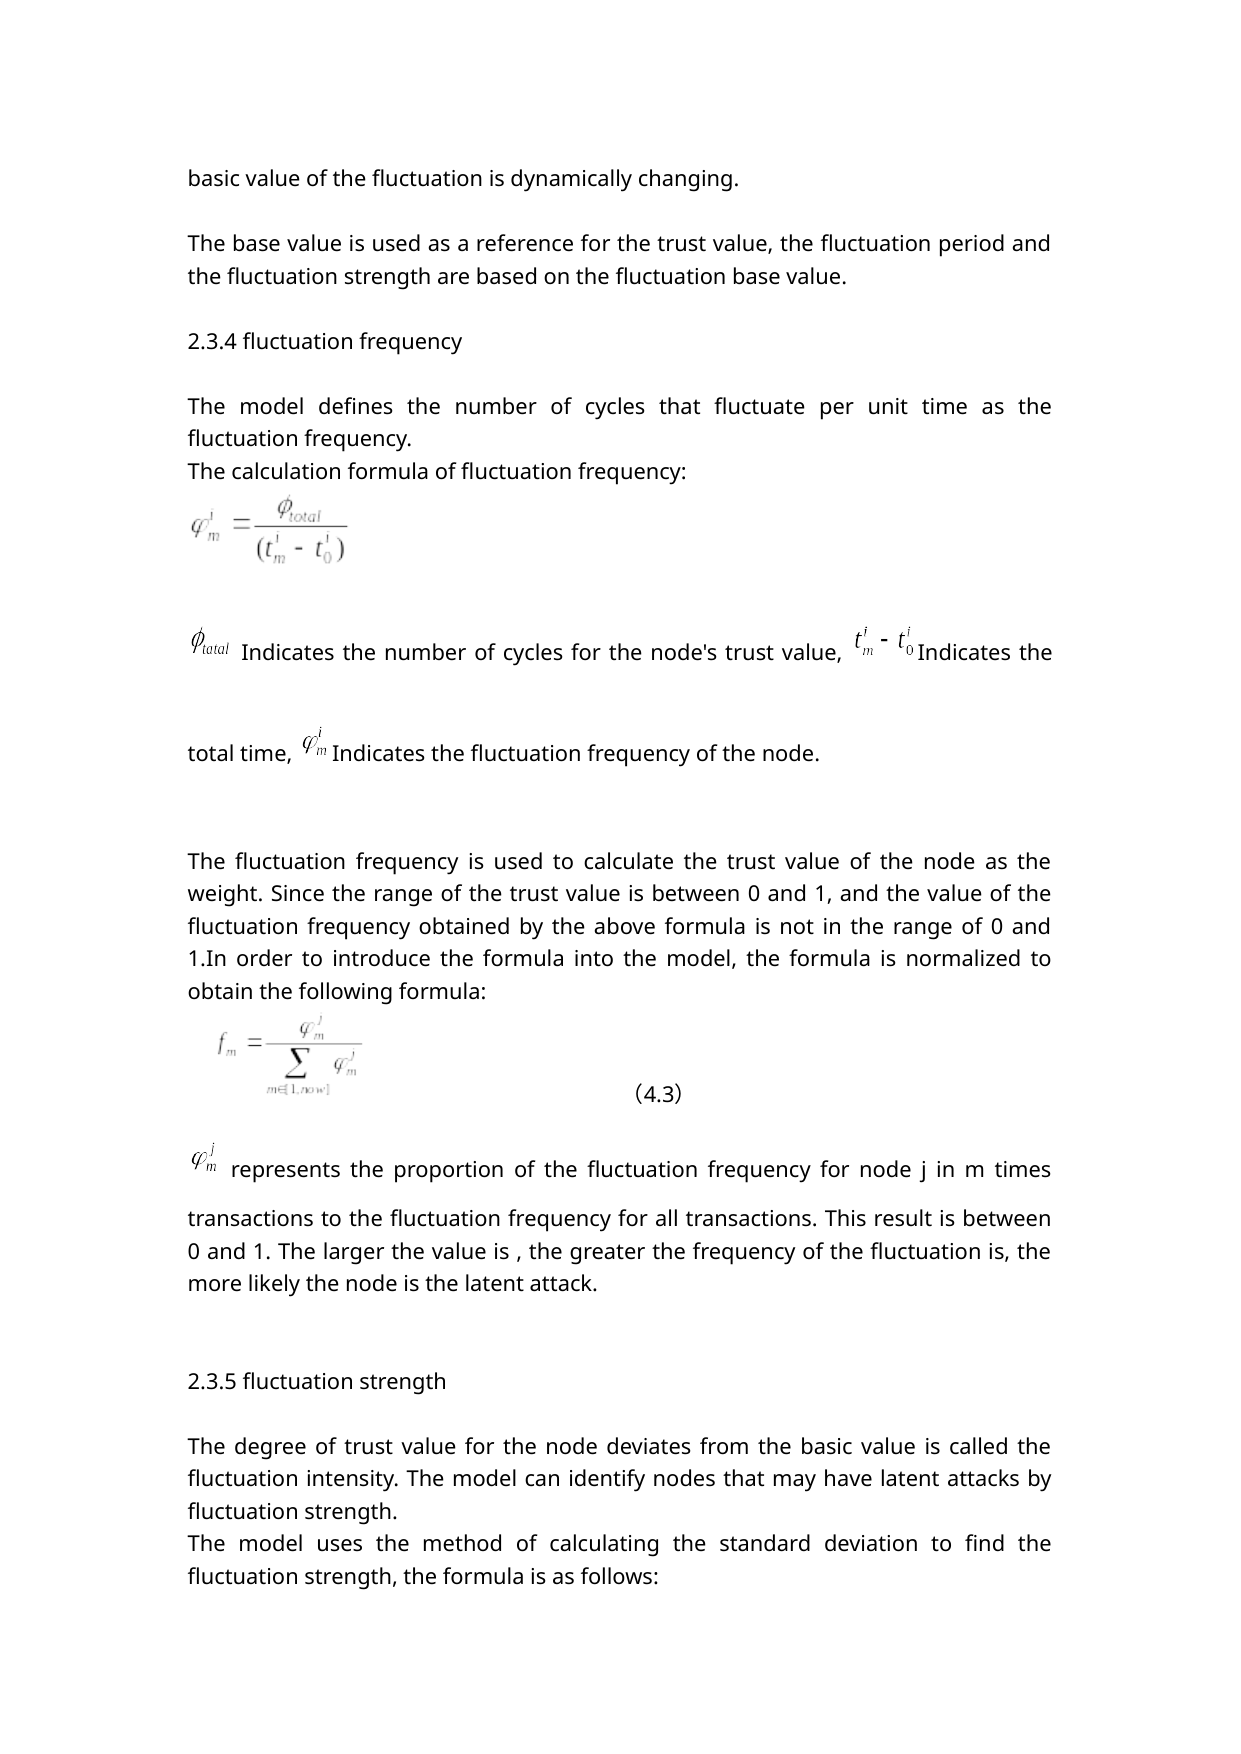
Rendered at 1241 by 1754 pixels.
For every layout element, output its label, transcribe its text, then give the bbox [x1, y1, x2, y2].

text The base value is used as a reference for the trust value, the fluctuation period and the fluctuation strength are based on the fluctuation base value. [187, 227, 1053, 292]
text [187, 162, 1053, 194]
text The model defines the number of cycles that fluctuate per unit time as the fluctuation frequency. [187, 389, 1053, 454]
text The calculation formula of fluctuation frequency: [187, 454, 1053, 487]
text The degree of trust value for the node deviates from the basic value is called the fluctuation intensity. The model can identify nodes that may have latent attacks by fluctuation strength. [187, 1429, 1053, 1527]
text （4.3） [187, 1007, 1053, 1137]
text 2.3.5 fluctuation strength [187, 1364, 1053, 1397]
text The fluctuation frequency is used to calculate the trust value of the node as the weight. Since the range of the trust value is between 0 and 1, and the value of the fluctuation frequency obtained by the above formula is not in the range of 0 and 1.In order to introduce the formula into the model, the formula is normalized to obtain the following formula: [187, 844, 1053, 1007]
text Indicates the number of cycles for the node's trust value, Indicates the total time, Indicates the fluctuation frequency of the node. [187, 617, 1053, 812]
text 2.3.4 fluctuation frequency [187, 324, 1053, 357]
text The model uses the method of calculating the standard deviation to find the fluctuation strength, the formula is as follows: [187, 1527, 1053, 1592]
text represents the proportion of the fluctuation frequency for node j in m times transactions to the fluctuation frequency for all transactions. This result is between 0 and 1. The larger the value is , the greater the frequency of the fluctuation is, the more likely the node is the latent attack. [187, 1137, 1053, 1299]
